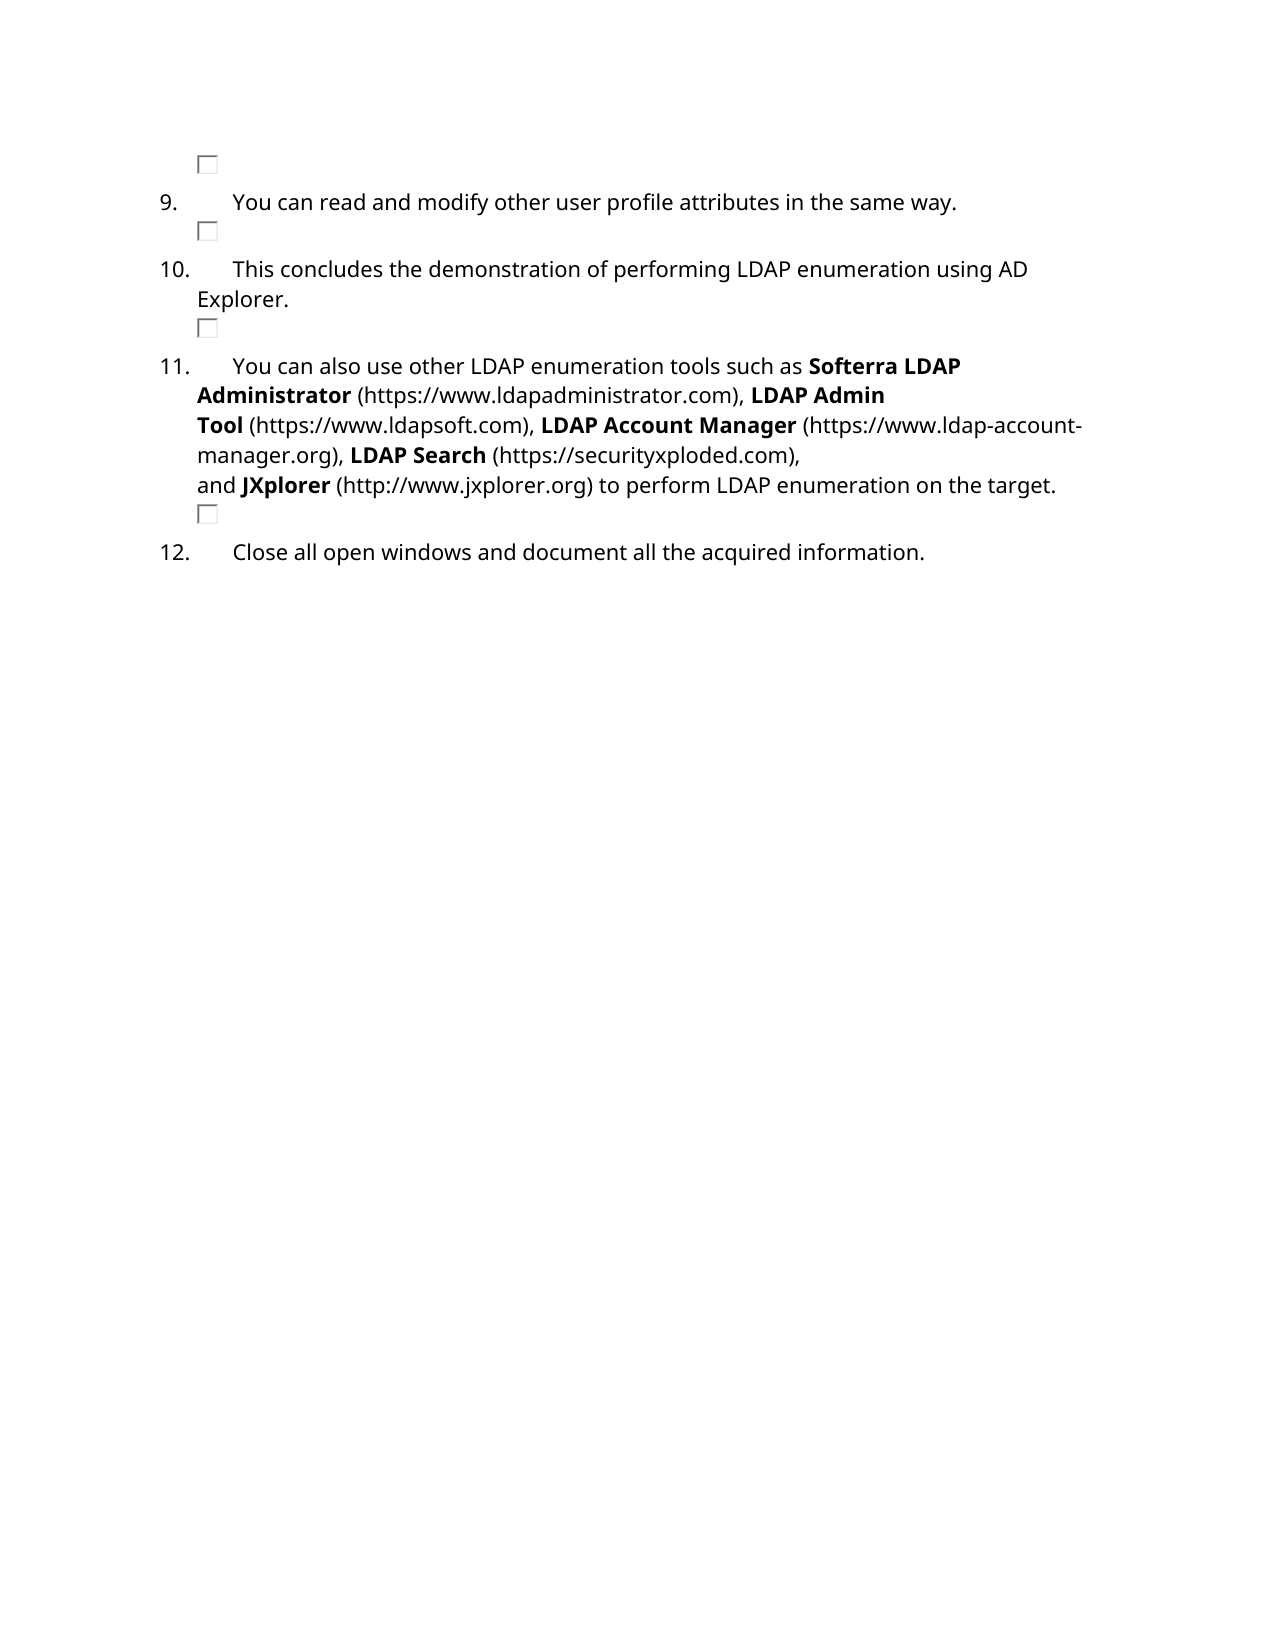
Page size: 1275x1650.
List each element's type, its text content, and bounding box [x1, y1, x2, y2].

list You can also use other LDAP enumeration tools such as Softerra LDAP Administrator (https://www.ldapadministrator.com), LDAP Admin Tool (https://www.ldapsoft.com), LDAP Account Manager (https://www.ldap-account-manager.org), LDAP Search (https://securityxploded.com), and JXplorer (http://www.jxplorer.org) to perform LDAP enumeration on the target. [159, 313, 1125, 499]
list Close all open windows and document all the acquired information. [159, 499, 1125, 566]
list This concludes the demonstration of performing LDAP enumeration using AD Explorer. [159, 217, 1125, 313]
list You can read and modify other user profile attributes in the same way. [159, 150, 1125, 217]
